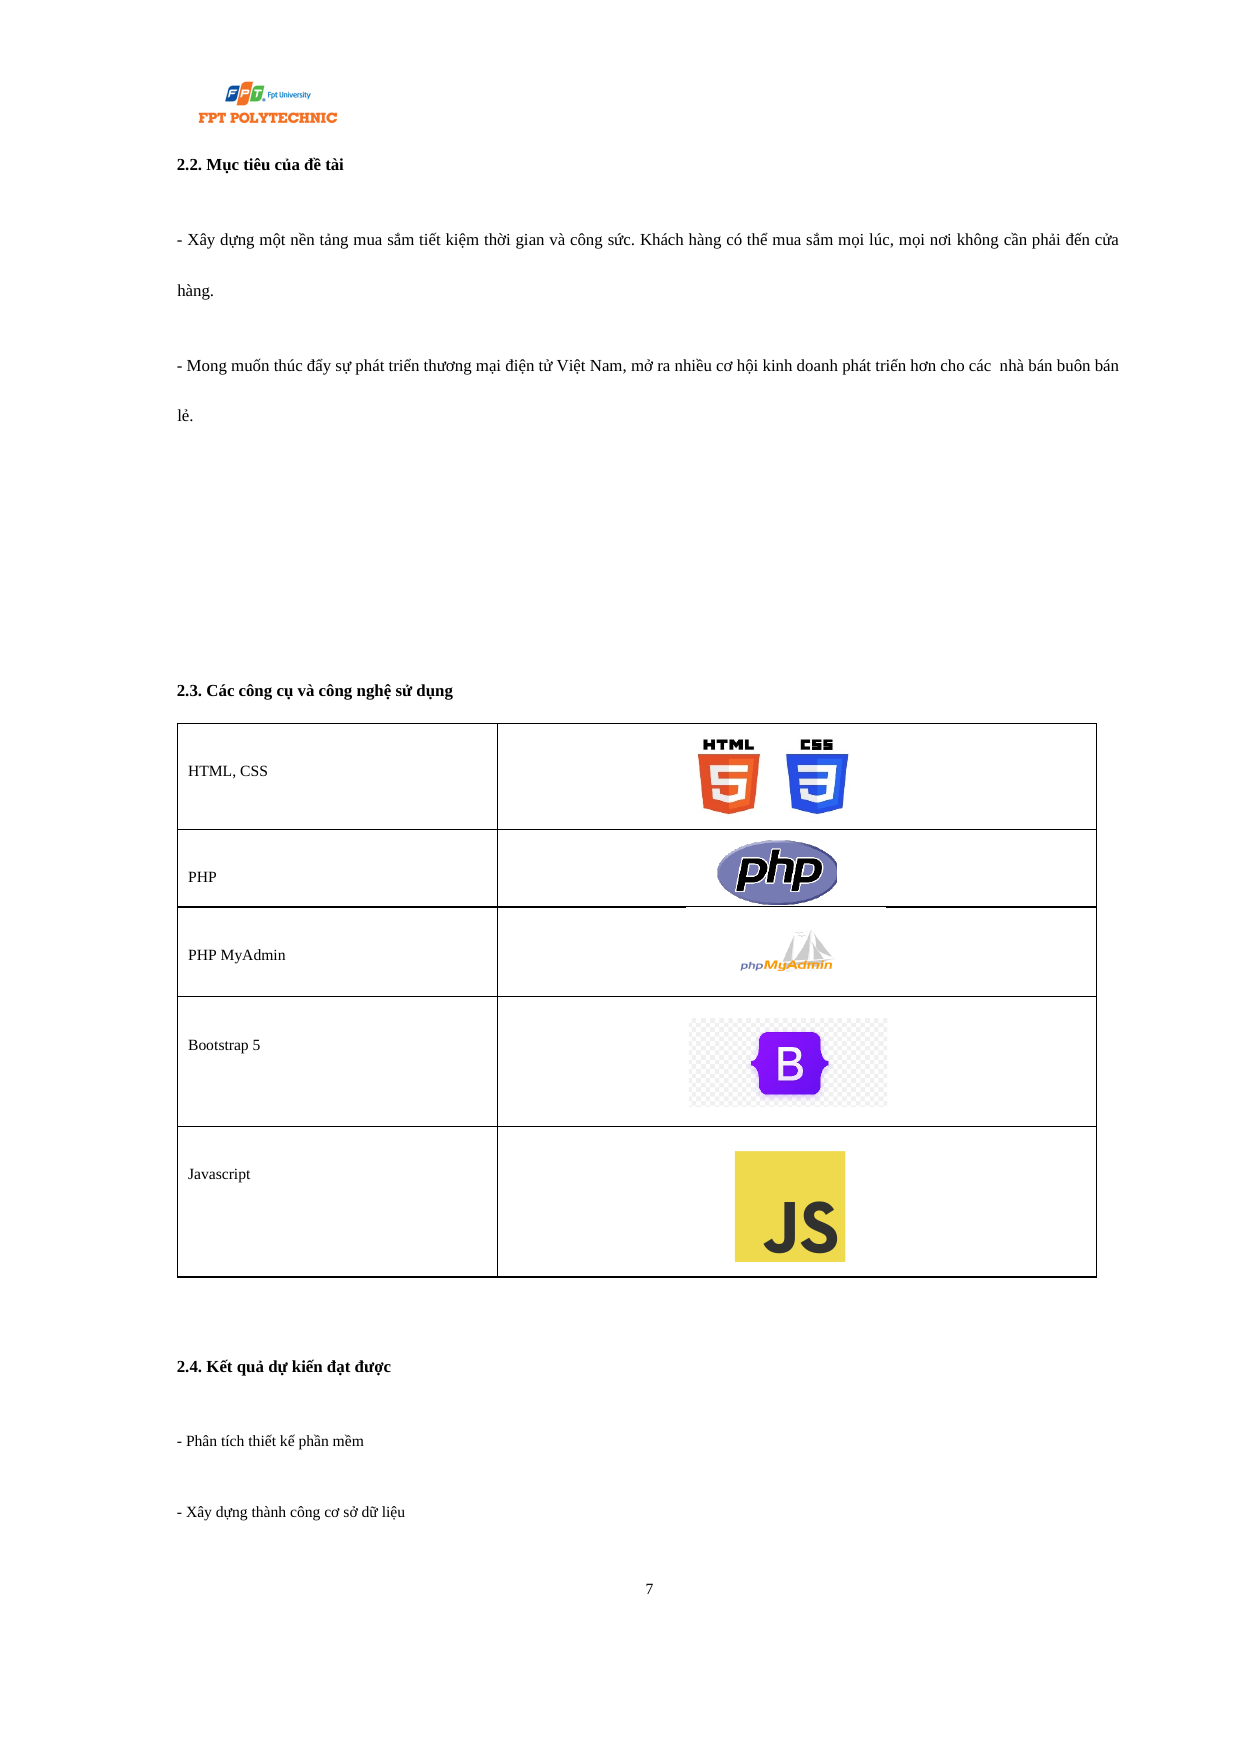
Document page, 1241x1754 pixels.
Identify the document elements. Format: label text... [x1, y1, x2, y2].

subtitle 2.3. Các công cụ và công nghệ sử dụng [177, 666, 1122, 700]
table_cell PHP MyAdmin [178, 908, 497, 996]
text - Phân tích thiết kế phần mềm [177, 1418, 1122, 1449]
picture [662, 724, 879, 825]
picture [715, 838, 837, 904]
table_cell [498, 997, 1096, 1126]
text - Xây dựng một nền tảng mua sắm tiết kiệm thời gian và công sức. Khách hàng có thể mua sắm mọi lúc, mọi nơi không cần phải đến cửa hàng. [177, 216, 1122, 300]
subtitle 2.4. Kết quả dự kiến đạt được [177, 1343, 1122, 1376]
text - Mong muốn thúc đẩy sự phát triển thương mại điện tử Việt Nam, mở ra nhiều cơ hội kinh doanh phát triển hơn cho các nhà bán buôn bán lẻ. [177, 341, 1122, 425]
table_cell [498, 830, 1096, 906]
table_cell Javascript [178, 1127, 497, 1276]
table_cell [498, 1127, 1096, 1276]
table_cell [498, 908, 1096, 996]
table_header [498, 724, 1096, 828]
subtitle 2.2. Mục tiêu của đề tài [177, 141, 1122, 174]
table_header HTML, CSS [178, 724, 497, 828]
picture [687, 1018, 888, 1107]
table_cell Bootstrap 5 [178, 997, 497, 1126]
picture [177, 75, 360, 133]
table_cell PHP [178, 830, 497, 906]
text - Xây dựng thành công cơ sở dữ liệu [177, 1490, 1122, 1521]
picture [686, 907, 886, 992]
picture [734, 1151, 846, 1262]
